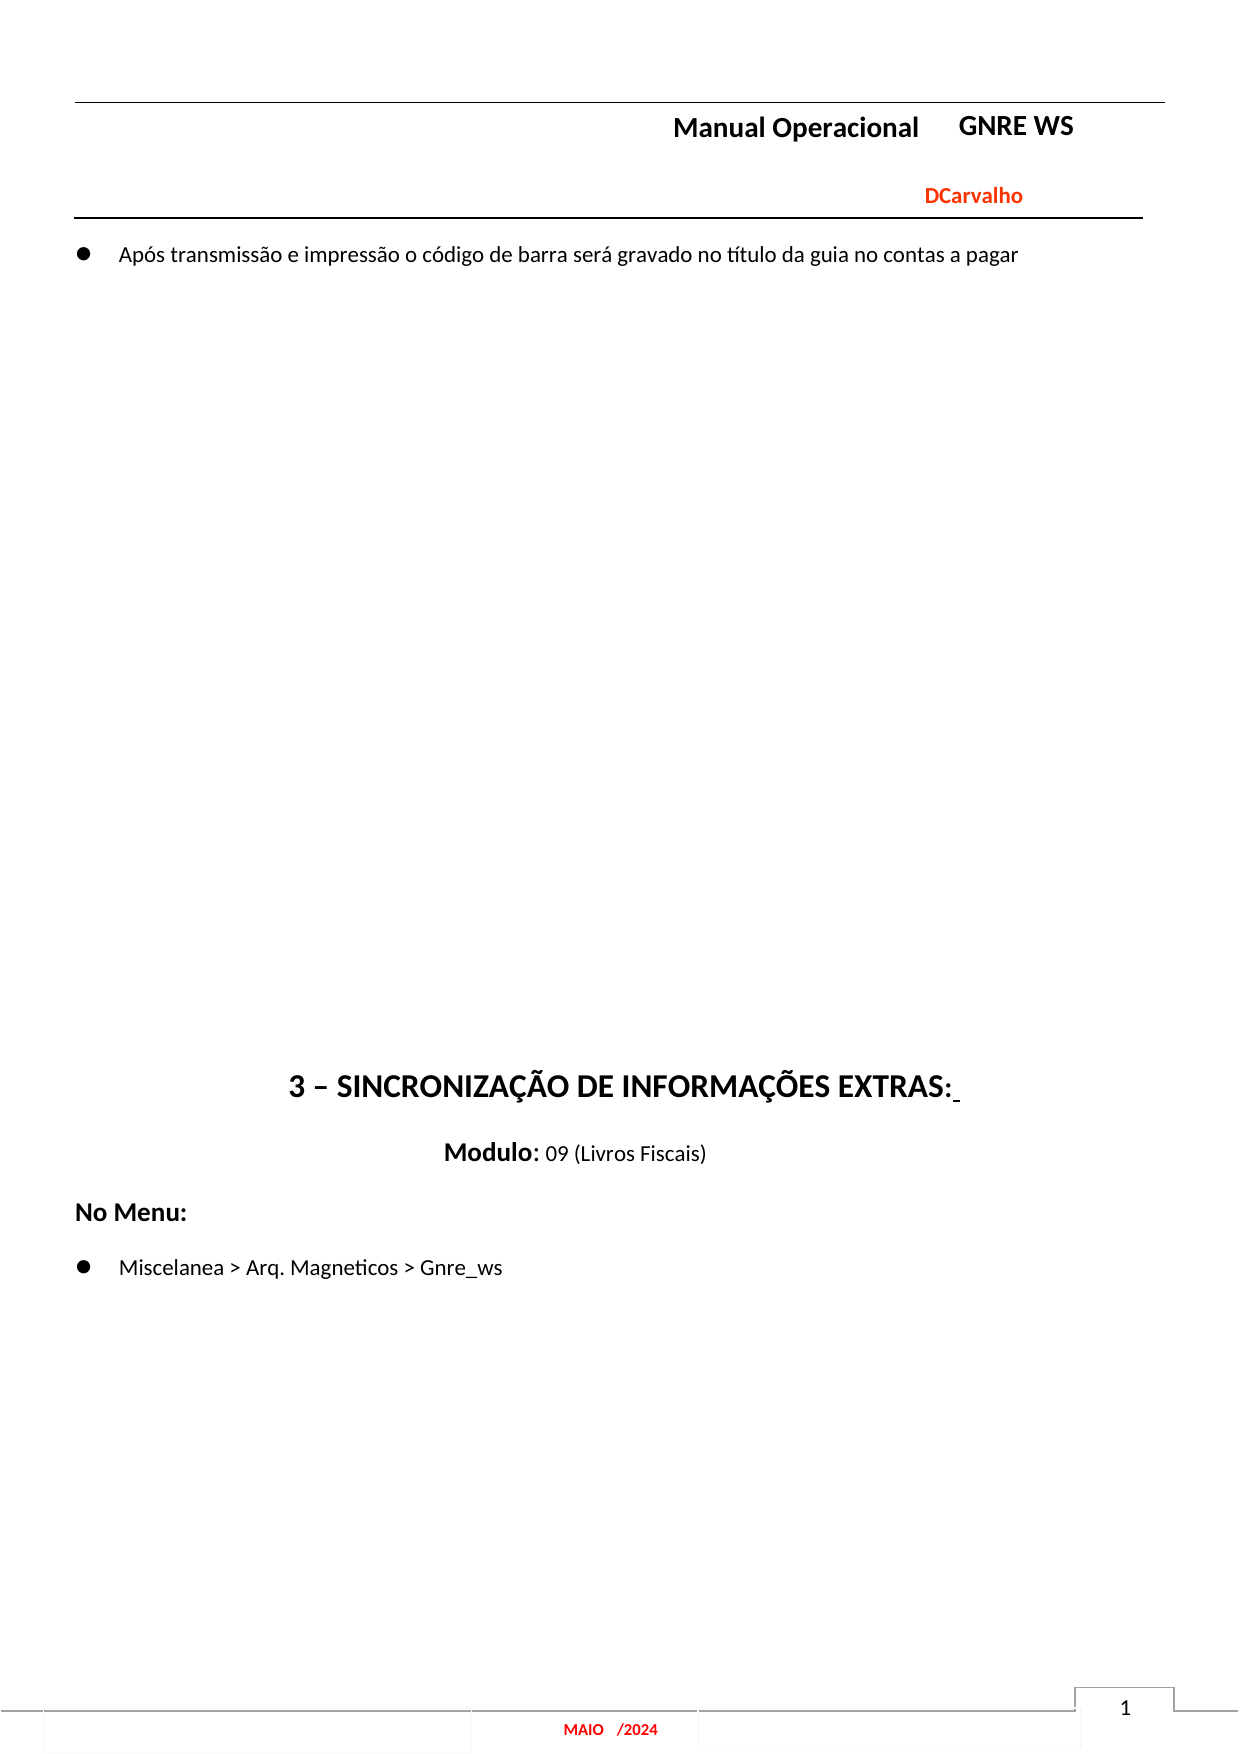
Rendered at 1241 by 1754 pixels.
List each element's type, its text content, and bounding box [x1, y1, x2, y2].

picture [1091, 1688, 1158, 1719]
list 3 – SINCRONIZAÇÃO DE INFORMAÇÕES EXTRAS: [75, 1065, 1165, 1106]
list Miscelanea > Arq. Magneticos > Gnre_ws [75, 1253, 1165, 1282]
list Após transmissão e impressão o código de barra será gravado no título da guia no contas a pagar [75, 133, 1165, 268]
list Modulo: 09 (Livros Fiscais) [371, 1133, 1165, 1169]
text No Menu: [75, 1195, 1165, 1228]
